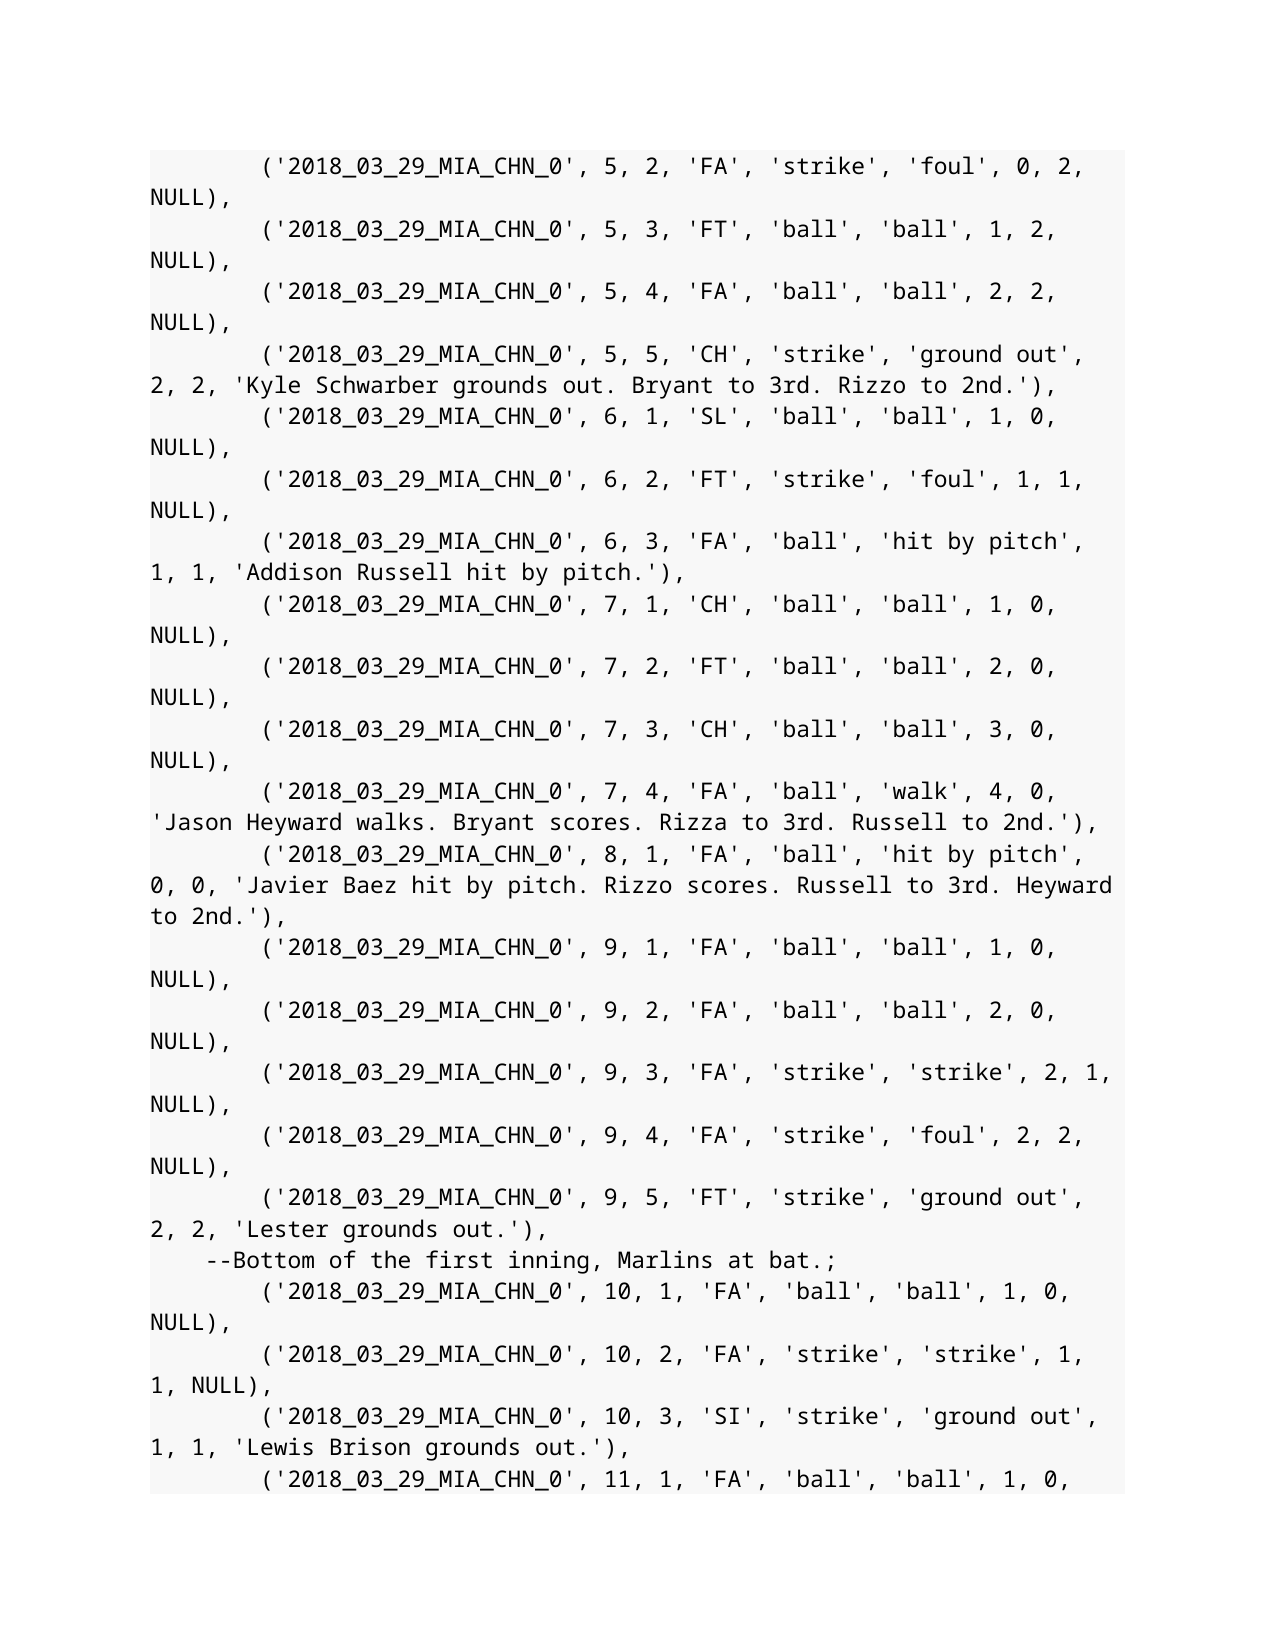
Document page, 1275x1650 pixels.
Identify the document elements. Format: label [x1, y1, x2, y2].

text [150, 150, 1125, 1494]
